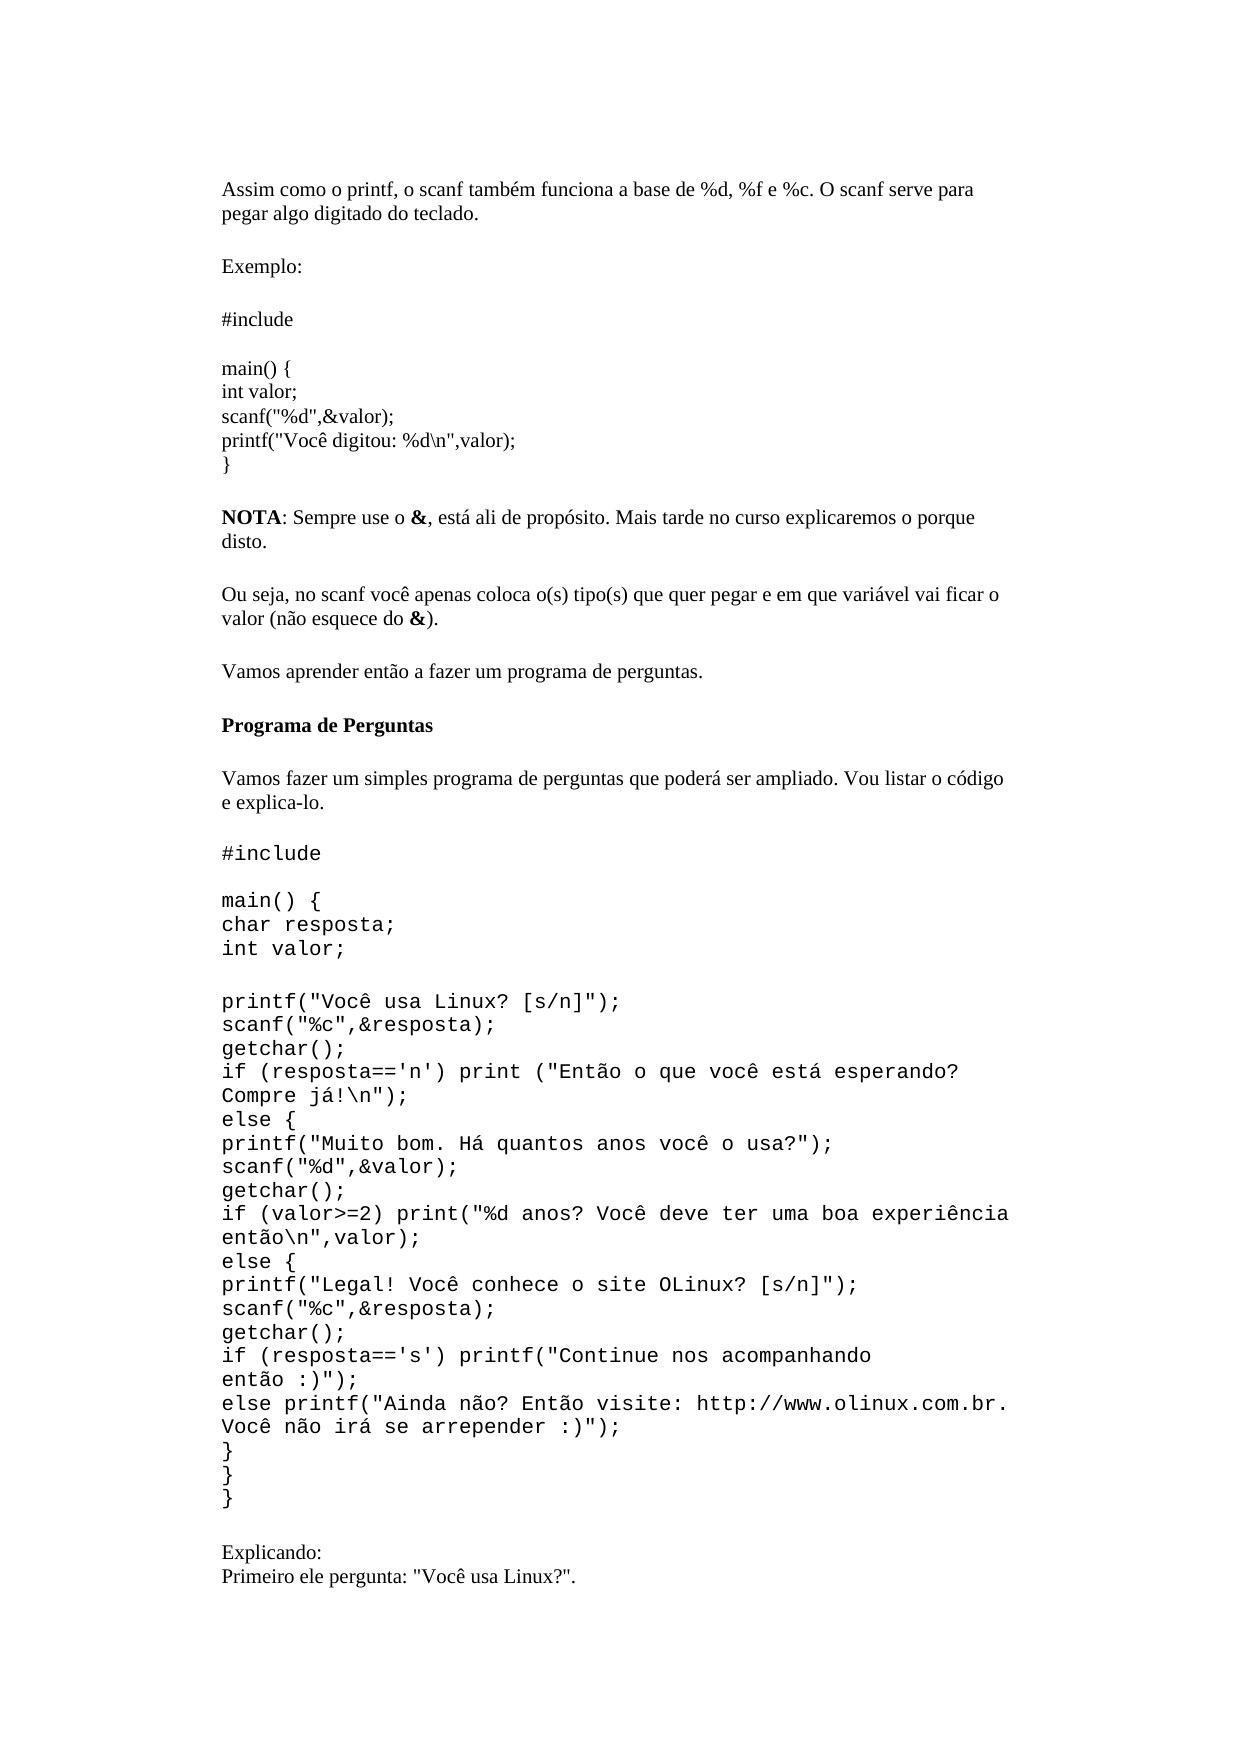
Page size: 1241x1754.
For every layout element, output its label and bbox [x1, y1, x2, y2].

table_cell [221, 148, 1019, 1588]
